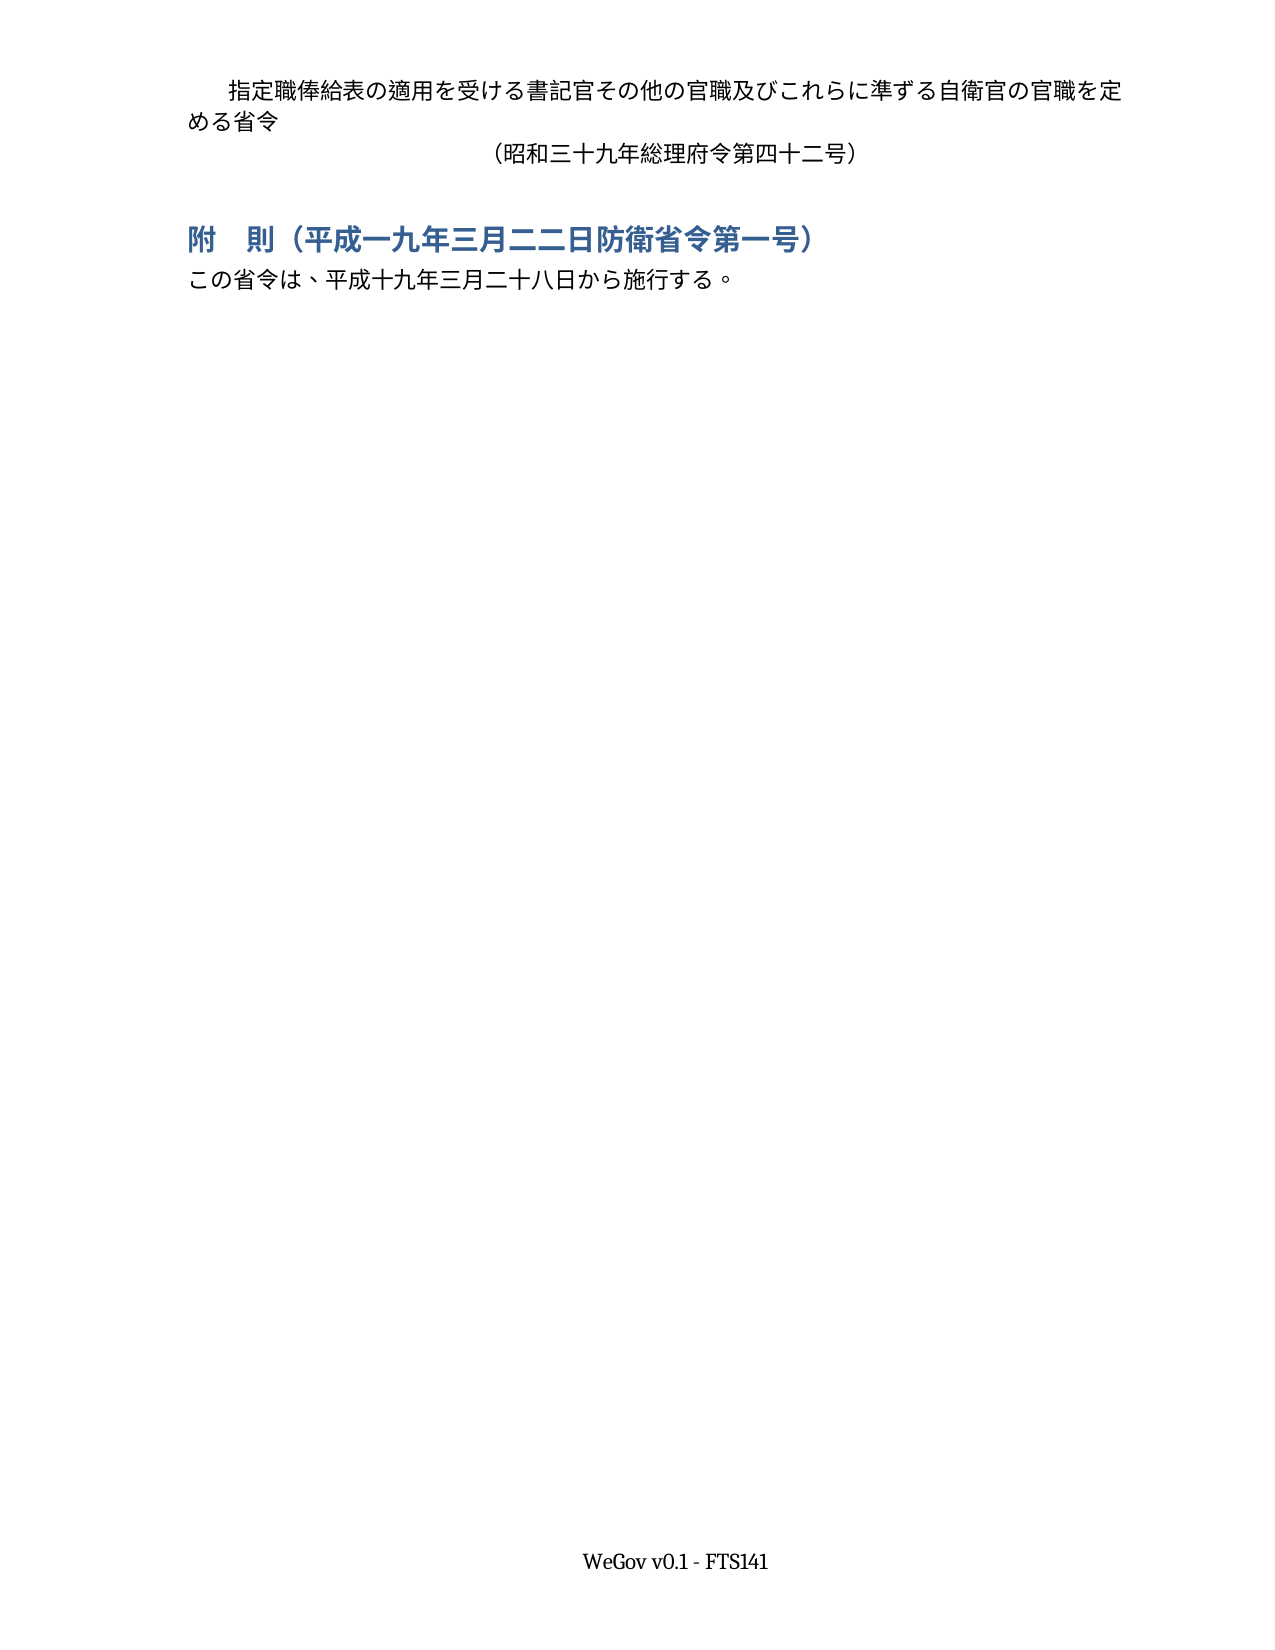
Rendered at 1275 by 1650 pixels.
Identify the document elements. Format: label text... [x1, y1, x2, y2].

subtitle 附 則（平成一九年三月二二日防衛省令第一号） [187, 219, 1087, 258]
text この省令は、平成十九年三月二十八日から施行する。 [187, 264, 1087, 296]
